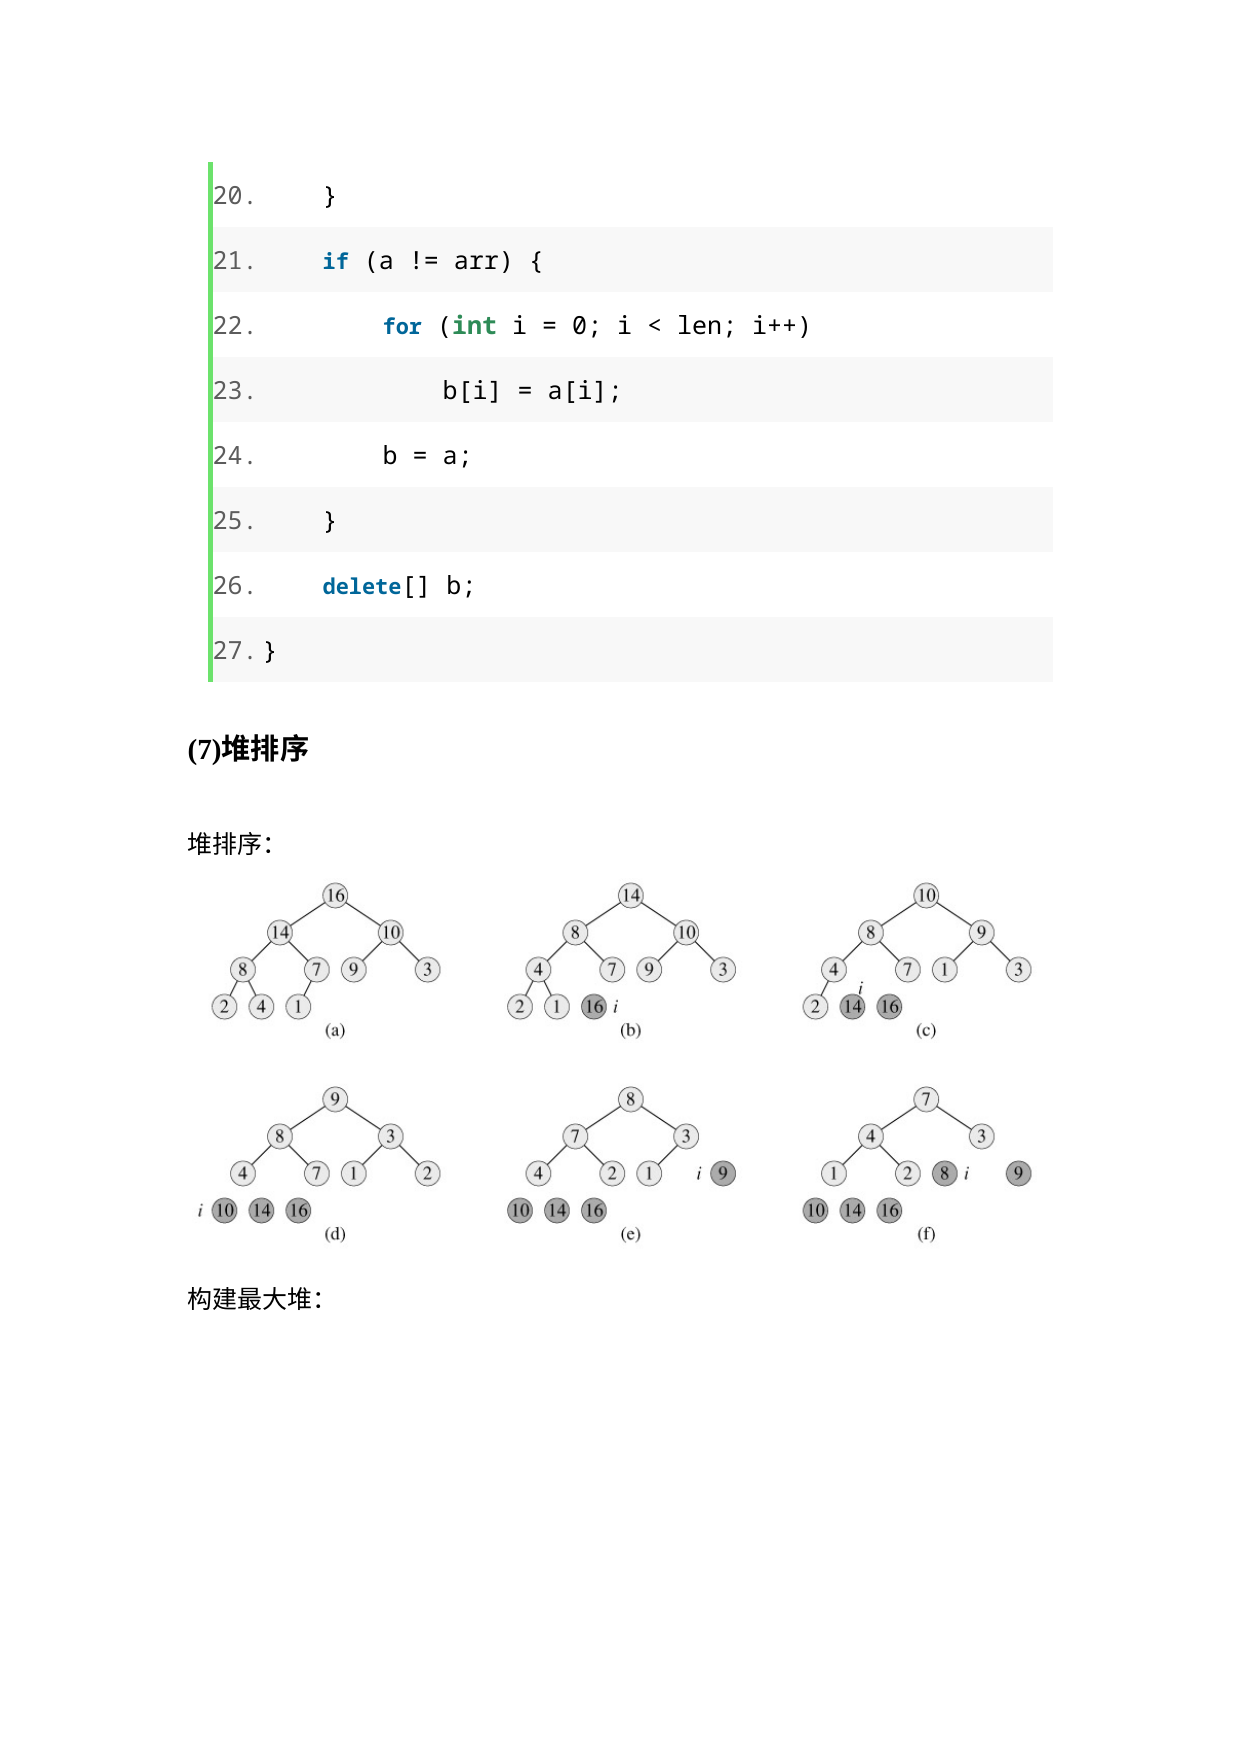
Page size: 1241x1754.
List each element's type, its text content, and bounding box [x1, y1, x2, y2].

list } [213, 617, 1053, 682]
picture [187, 875, 1053, 1260]
subtitle (7)堆排序 [187, 714, 1053, 779]
list for (int i = 0; i < len; i++) [213, 292, 1053, 357]
list b = a; [213, 422, 1053, 487]
list if (a != arr) { [213, 227, 1053, 292]
list delete[] b; [213, 552, 1053, 617]
text 构建最大堆： [187, 1265, 1053, 1330]
list b[i] = a[i]; [213, 357, 1053, 422]
text 堆排序： [187, 810, 1053, 875]
list } [213, 487, 1053, 552]
list } [213, 162, 1053, 227]
